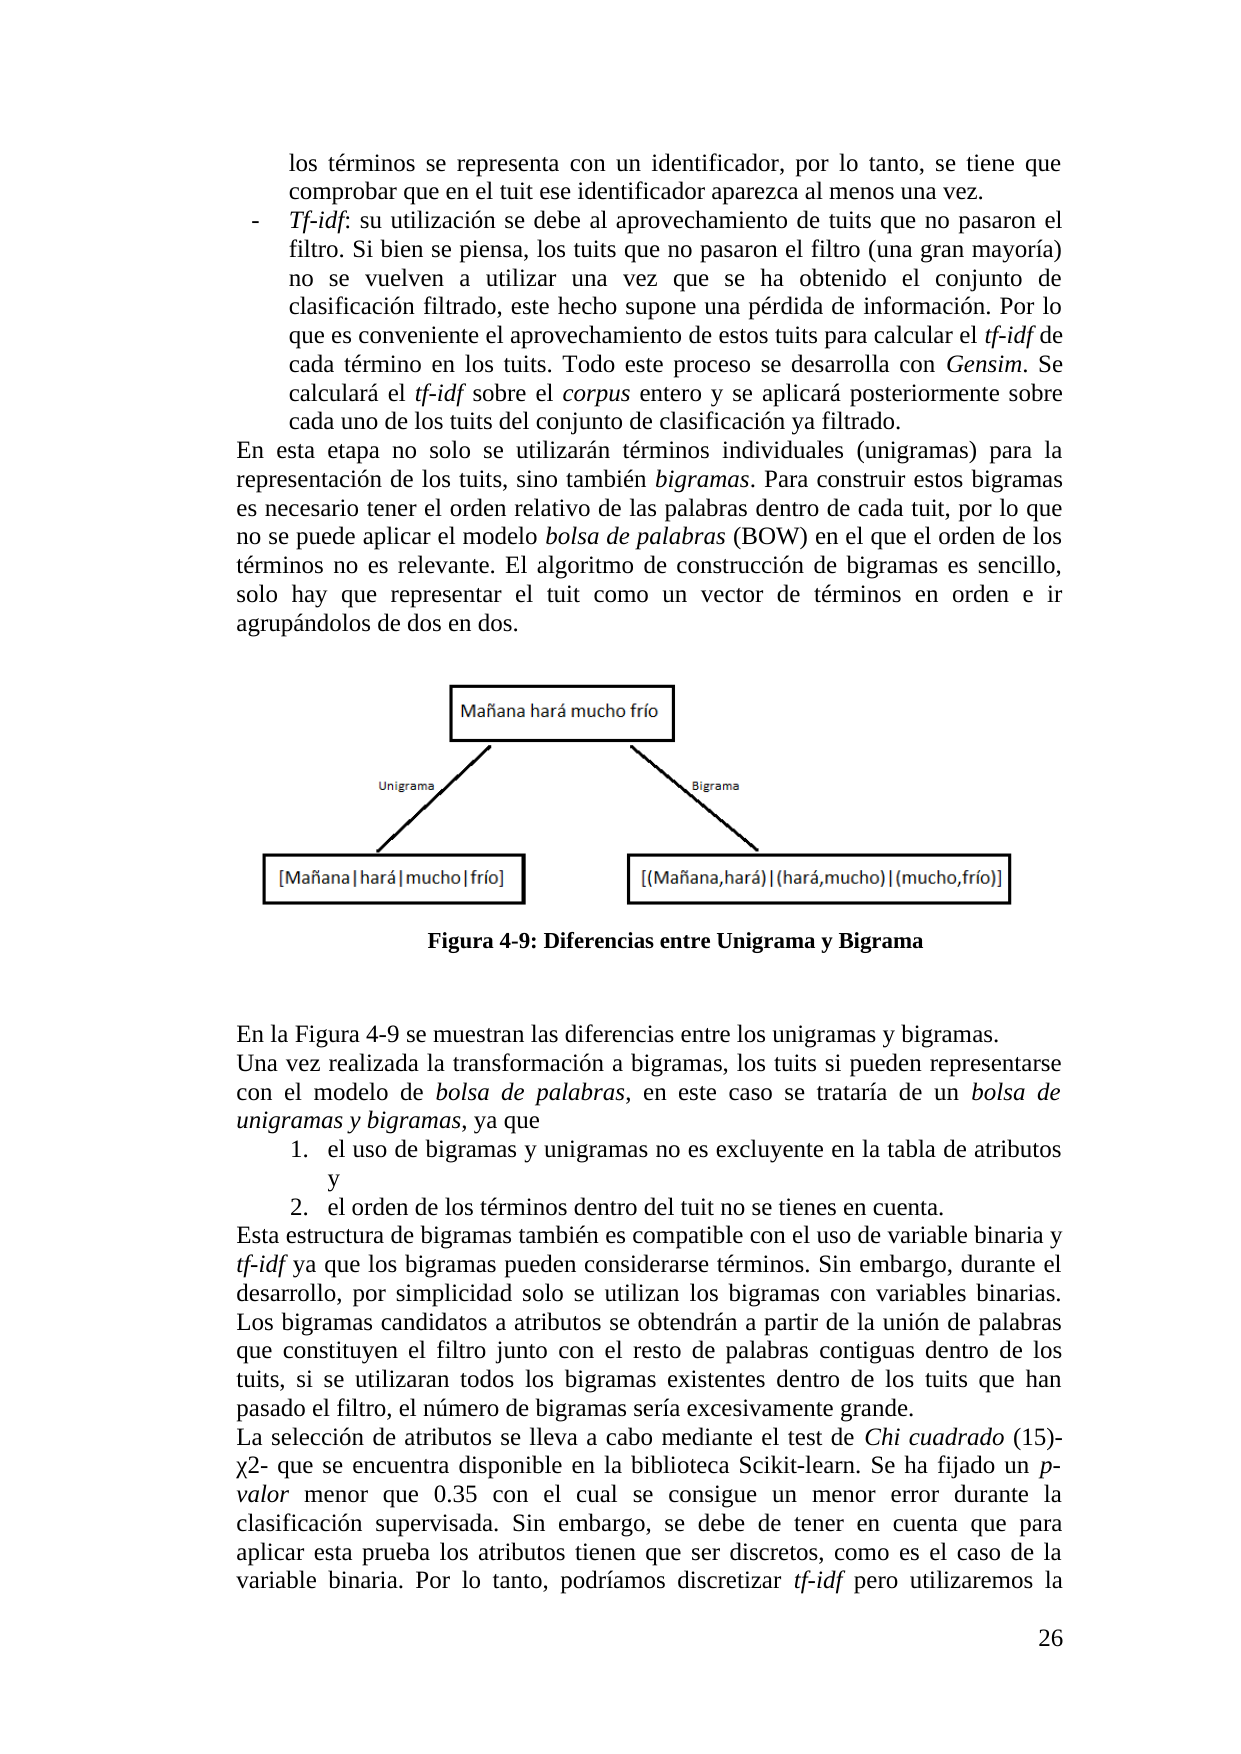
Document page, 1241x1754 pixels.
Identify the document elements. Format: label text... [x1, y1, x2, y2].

list el uso de bigramas y unigramas no es excluyente en la tabla de atributos y [290, 1134, 1063, 1192]
text Esta estructura de bigramas también es compatible con el uso de variable binaria y tf-idf ya que los bigramas pueden considerarse términos. Sin embargo, durante el desarrollo, por simplicidad solo se utilizan los bigramas con variables binarias. Los bigramas candidatos a atributos se obtendrán a partir de la unión de palabras que constituyen el filtro junto con el resto de palabras contiguas dentro de los tuits, si se utilizaran todos los bigramas existentes dentro de los tuits que han pasado el filtro, el número de bigramas sería excesivamente grande. [236, 1221, 1063, 1422]
picture [249, 665, 1028, 915]
list el orden de los términos dentro del tuit no se tienes en cuenta. [290, 1192, 1063, 1221]
text En esta etapa no solo se utilizarán términos individuales (unigramas) para la representación de los tuits, sino también bigramas. Para construir estos bigramas es necesario tener el orden relativo de las palabras dentro de cada tuit, por lo que no se puede aplicar el modelo bolsa de palabras (BOW) en el que el orden de los términos no es relevante. El algoritmo de construcción de bigramas es sencillo, solo hay que representar el tuit como un vector de términos en orden e ir agrupándolos de dos en dos. [236, 435, 1063, 636]
list Tf-idf: su utilización se debe al aprovechamiento de tuits que no pasaron el filtro. Si bien se piensa, los tuits que no pasaron el filtro (una gran mayoría) no se vuelven a utilizar una vez que se ha obtenido el conjunto de clasificación filtrado, este hecho supone una pérdida de información. Por lo que es conveniente el aprovechamiento de estos tuits para calcular el tf-idf de cada término en los tuits. Todo este proceso se desarrolla con Gensim. Se calculará el tf-idf sobre el corpus entero y se aplicará posteriormente sobre cada uno de los tuits del conjunto de clasificación ya filtrado. [251, 205, 1063, 435]
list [251, 148, 1063, 205]
text Una vez realizada la transformación a bigramas, los tuits si pueden representarse con el modelo de bolsa de palabras, en este caso se trataría de un bolsa de unigramas y bigramas, ya que [236, 1048, 1063, 1134]
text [236, 1422, 1063, 1594]
